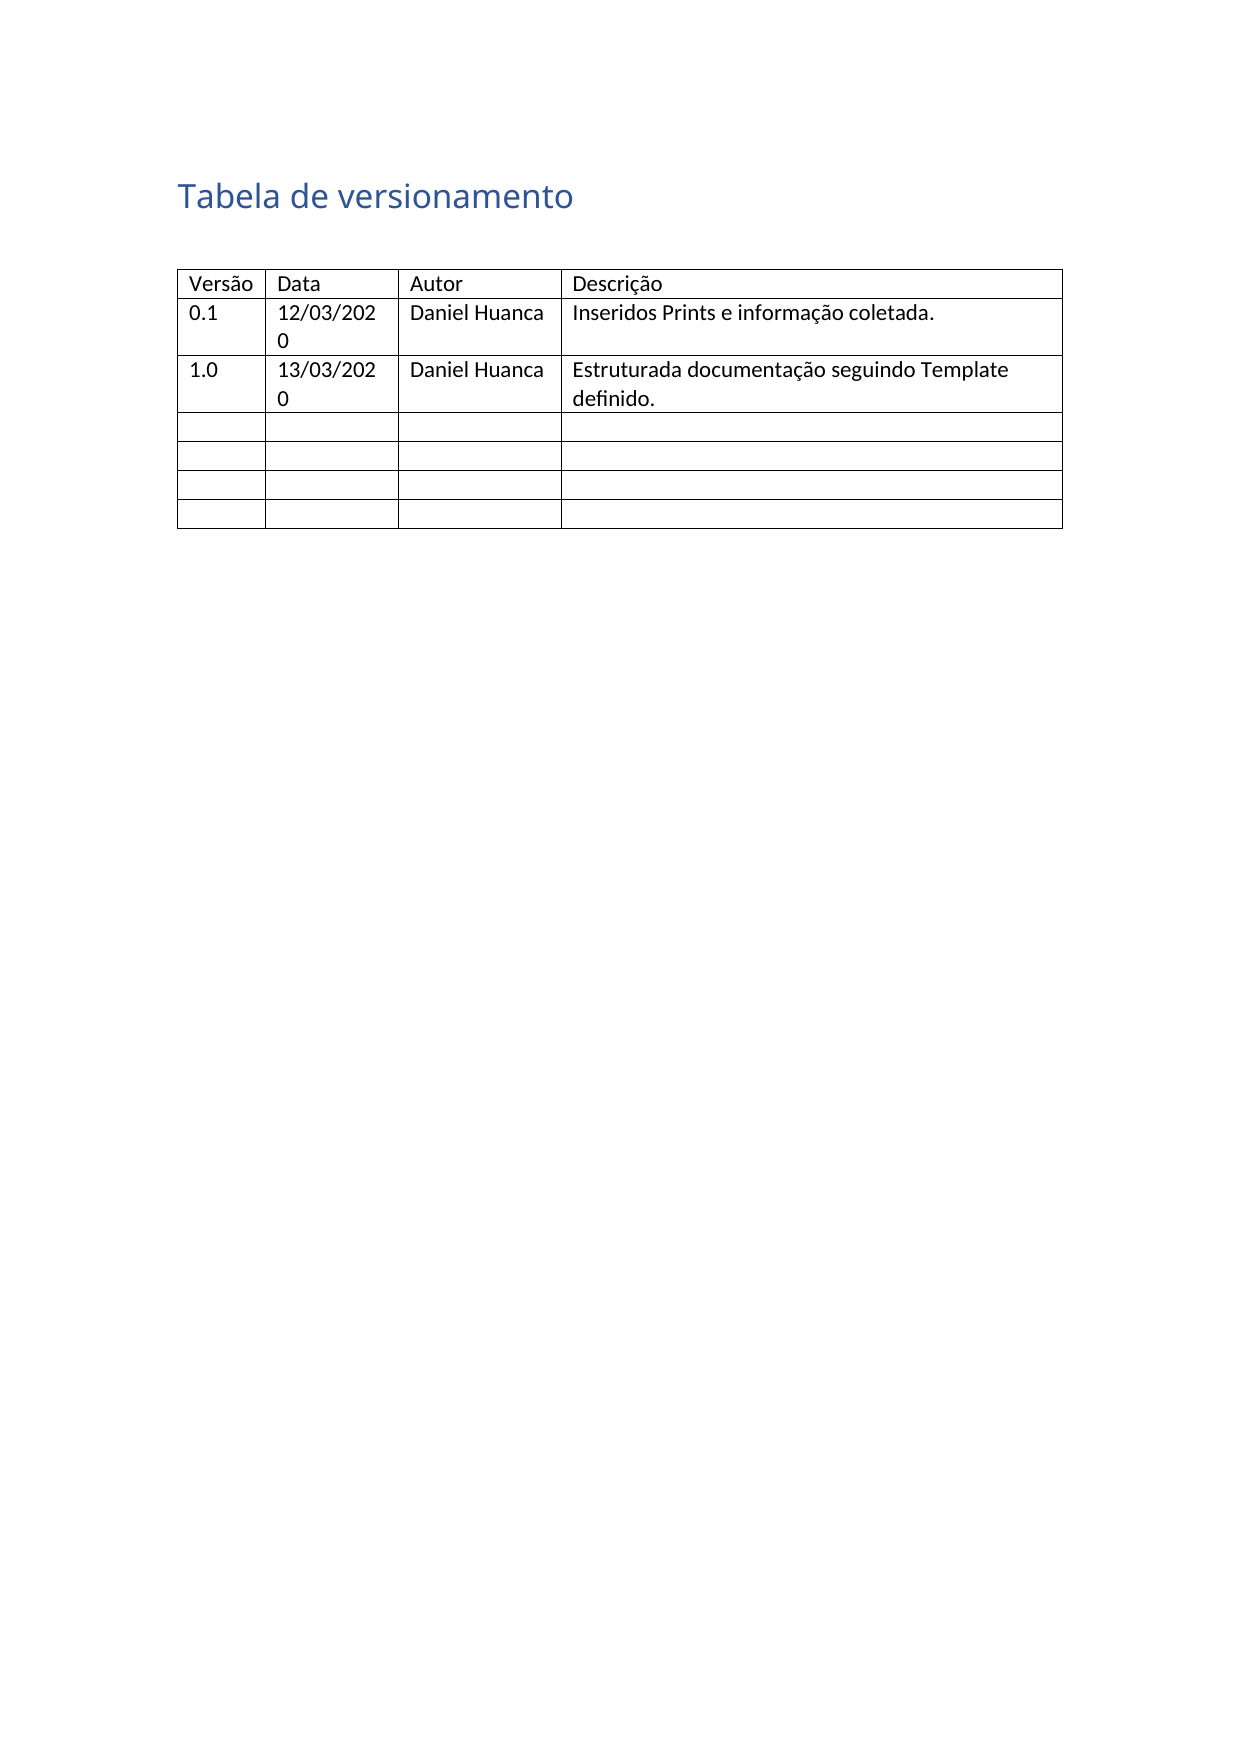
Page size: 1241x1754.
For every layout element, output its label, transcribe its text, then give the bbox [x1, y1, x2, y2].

table_cell [178, 500, 265, 528]
table_cell [399, 500, 561, 528]
table_cell Estruturada documentação seguindo Template definido. [562, 356, 1062, 412]
table_cell [266, 442, 398, 470]
table_cell Inseridos Prints e informação coletada. [562, 299, 1062, 354]
table_cell [266, 500, 398, 528]
table_cell [399, 471, 561, 499]
table_cell 13/03/2020 [266, 356, 398, 412]
table_header Descrição [562, 270, 1062, 297]
table_cell [562, 471, 1062, 499]
subtitle Tabela de versionamento [177, 173, 1063, 218]
table_cell [562, 442, 1062, 470]
table_cell [266, 471, 398, 499]
table_cell Daniel Huanca [399, 299, 561, 354]
table_cell Daniel Huanca [399, 356, 561, 412]
table_cell [399, 413, 561, 441]
table_header Autor [399, 270, 561, 297]
table_cell [178, 413, 265, 441]
table_cell [178, 442, 265, 470]
table_cell 1.0 [178, 356, 265, 412]
table_cell [562, 413, 1062, 441]
table_cell [178, 471, 265, 499]
table_header Versão [178, 270, 265, 297]
table_cell 0.1 [178, 299, 265, 354]
table_cell [562, 500, 1062, 528]
table_cell 12/03/2020 [266, 299, 398, 354]
table_cell [399, 442, 561, 470]
table_cell [266, 413, 398, 441]
table_header Data [266, 270, 398, 297]
